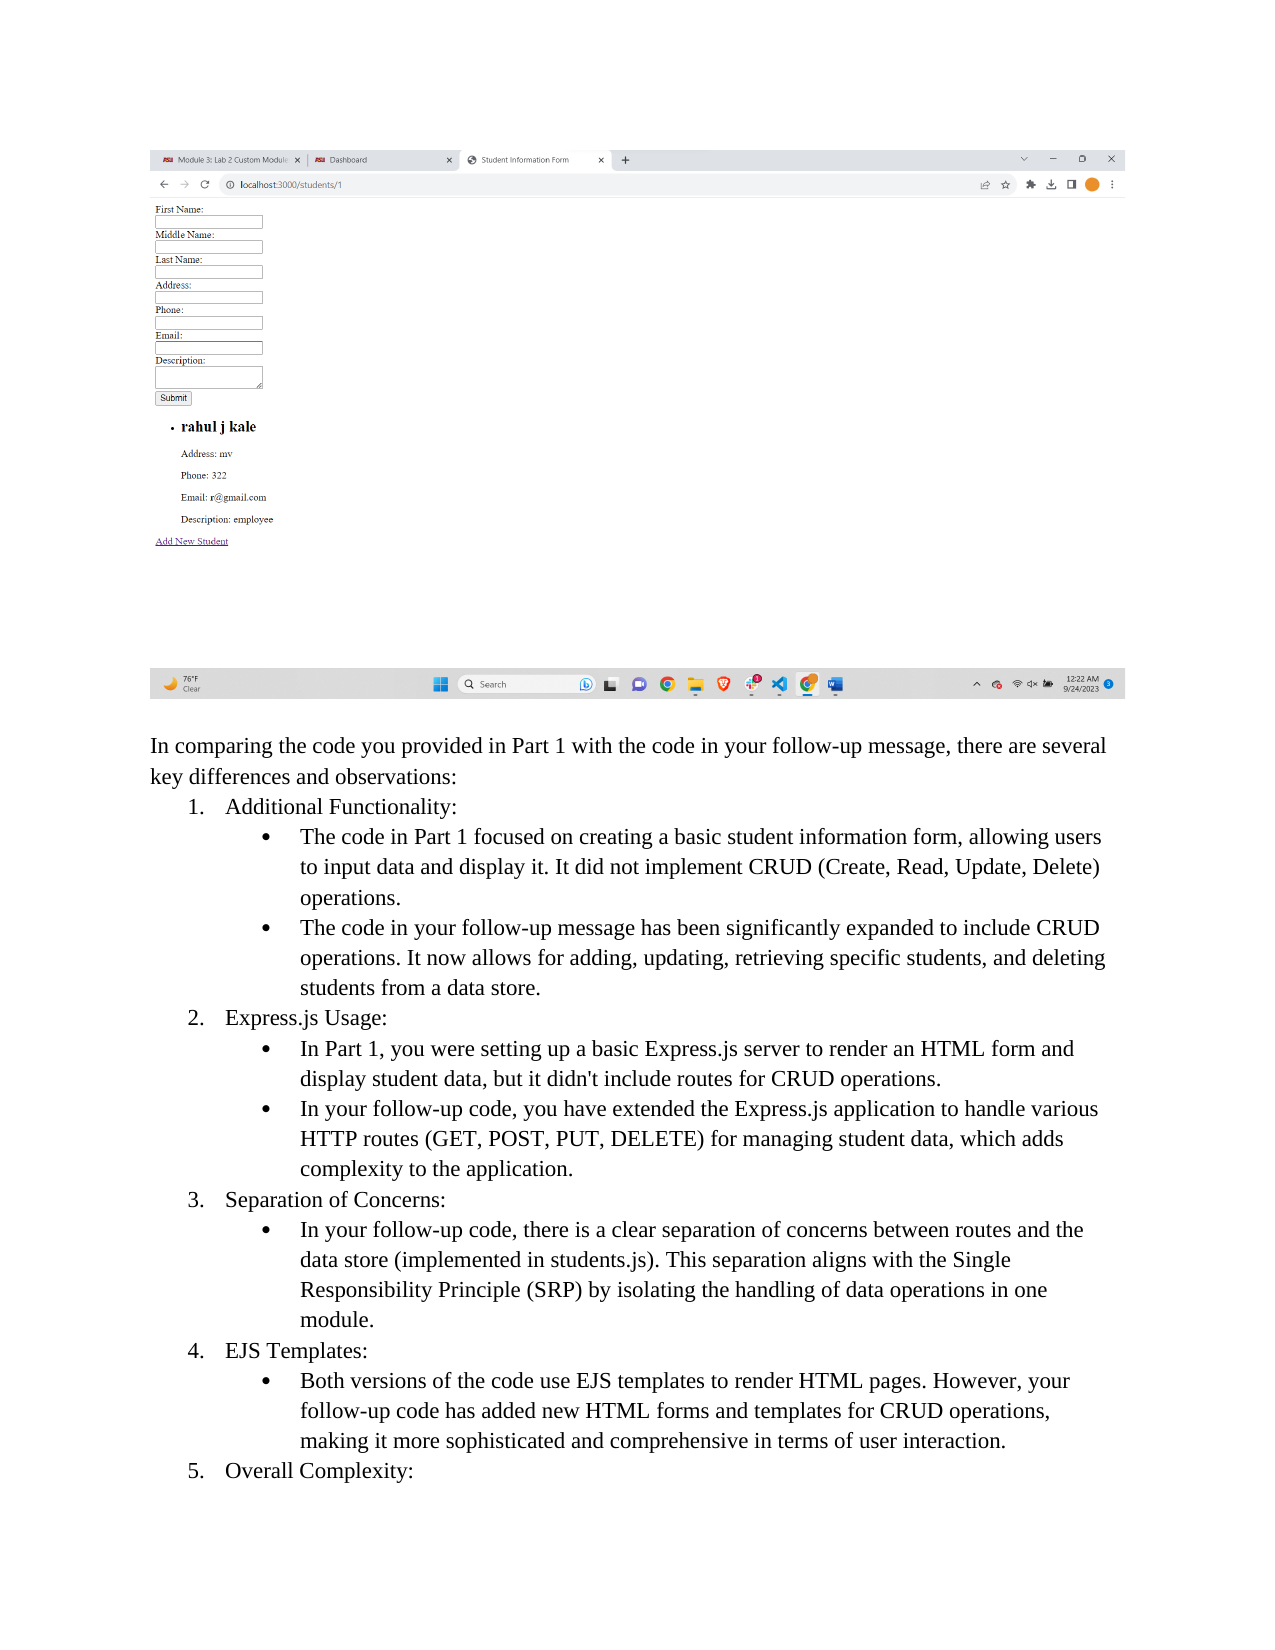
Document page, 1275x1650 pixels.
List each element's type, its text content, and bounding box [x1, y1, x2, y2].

list Express.js Usage: [187, 1004, 1125, 1031]
list The code in your follow-up message has been significantly expanded to include CRUD operations. It now allows for adding, updating, retrieving specific students, and deleting students from a data store. [262, 914, 1125, 1001]
list Separation of Concerns: [187, 1186, 1125, 1212]
list Overall Complexity: [187, 1457, 1125, 1484]
list In your follow-up code, you have extended the Express.js application to handle various HTTP routes (GET, POST, PUT, DELETE) for managing student data, which adds complexity to the application. [262, 1095, 1125, 1182]
list In your follow-up code, there is a clear separation of concerns between routes and the data store (implemented in students.js). This separation aligns with the Single Responsibility Principle (SRP) by isolating the handling of data operations in one module. [262, 1216, 1125, 1333]
list Both versions of the code use EJS templates to render HTML pages. However, your follow-up code has added new HTML forms and templates for CRUD operations, making it more sophisticated and comprehensive in terms of user interaction. [262, 1367, 1125, 1454]
picture [150, 150, 1125, 699]
list EJS Templates: [187, 1337, 1125, 1363]
text In comparing the code you provided in Part 1 with the code in your follow-up message, there are several key differences and observations: [150, 732, 1125, 789]
list In Part 1, you were setting up a basic Express.js server to render an HTML form and display student data, but it didn't include routes for CRUD operations. [262, 1034, 1125, 1091]
list The code in Part 1 focused on creating a basic student information form, allowing users to input data and display it. It did not implement CRUD (Create, Read, Update, Delete) operations. [262, 823, 1125, 910]
list Additional Functionality: [187, 793, 1125, 819]
